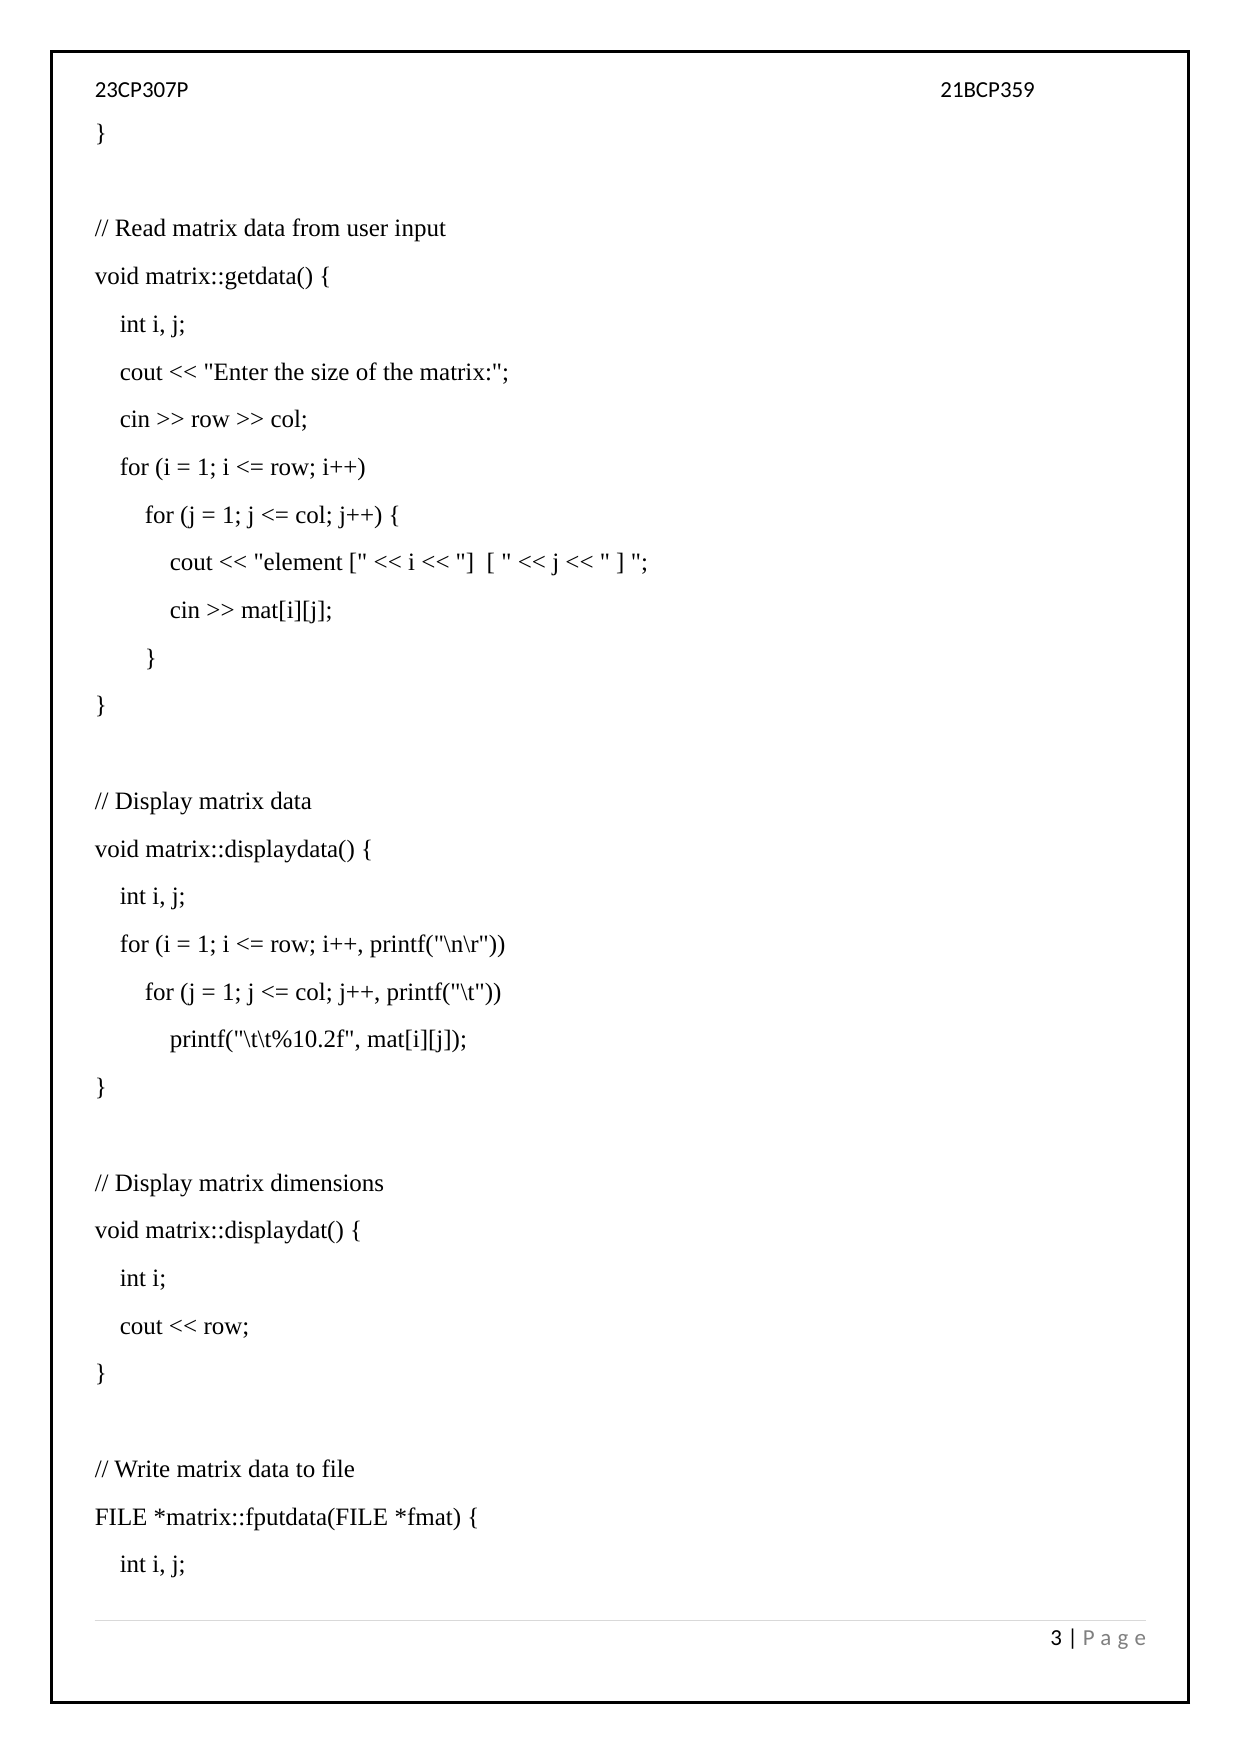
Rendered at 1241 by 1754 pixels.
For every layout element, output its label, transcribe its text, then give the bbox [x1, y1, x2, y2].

text cout << "element [" << i << "] [ " << j << " ] "; [94, 547, 1146, 576]
text } [94, 1358, 1146, 1387]
text cout << row; [94, 1311, 1146, 1339]
text void matrix::displaydata() { [94, 834, 1146, 862]
text } [94, 643, 1146, 672]
text int i, j; [94, 309, 1146, 338]
text } [94, 691, 1146, 719]
text FILE *matrix::fputdata(FILE *fmat) { [94, 1502, 1146, 1530]
text void matrix::displaydat() { [94, 1215, 1146, 1244]
text int i, j; [94, 1549, 1146, 1578]
text int i, j; [94, 881, 1146, 910]
text for (i = 1; i <= row; i++) [94, 452, 1146, 481]
text } [94, 1072, 1146, 1101]
text void matrix::getdata() { [94, 261, 1146, 290]
text cout << "Enter the size of the matrix:"; [94, 357, 1146, 385]
text // Read matrix data from user input [94, 213, 1146, 242]
text for (j = 1; j <= col; j++, printf("\t")) [94, 977, 1146, 1006]
text for (i = 1; i <= row; i++, printf("\n\r")) [94, 929, 1146, 958]
text // Display matrix data [94, 786, 1146, 815]
text int i; [94, 1263, 1146, 1292]
text cin >> row >> col; [94, 404, 1146, 433]
text // Display matrix dimensions [94, 1168, 1146, 1196]
text // Write matrix data to file [94, 1454, 1146, 1483]
text printf("\t\t%10.2f", mat[i][j]); [94, 1024, 1146, 1053]
text for (j = 1; j <= col; j++) { [94, 500, 1146, 528]
text } [94, 118, 1146, 147]
text cin >> mat[i][j]; [94, 595, 1146, 624]
